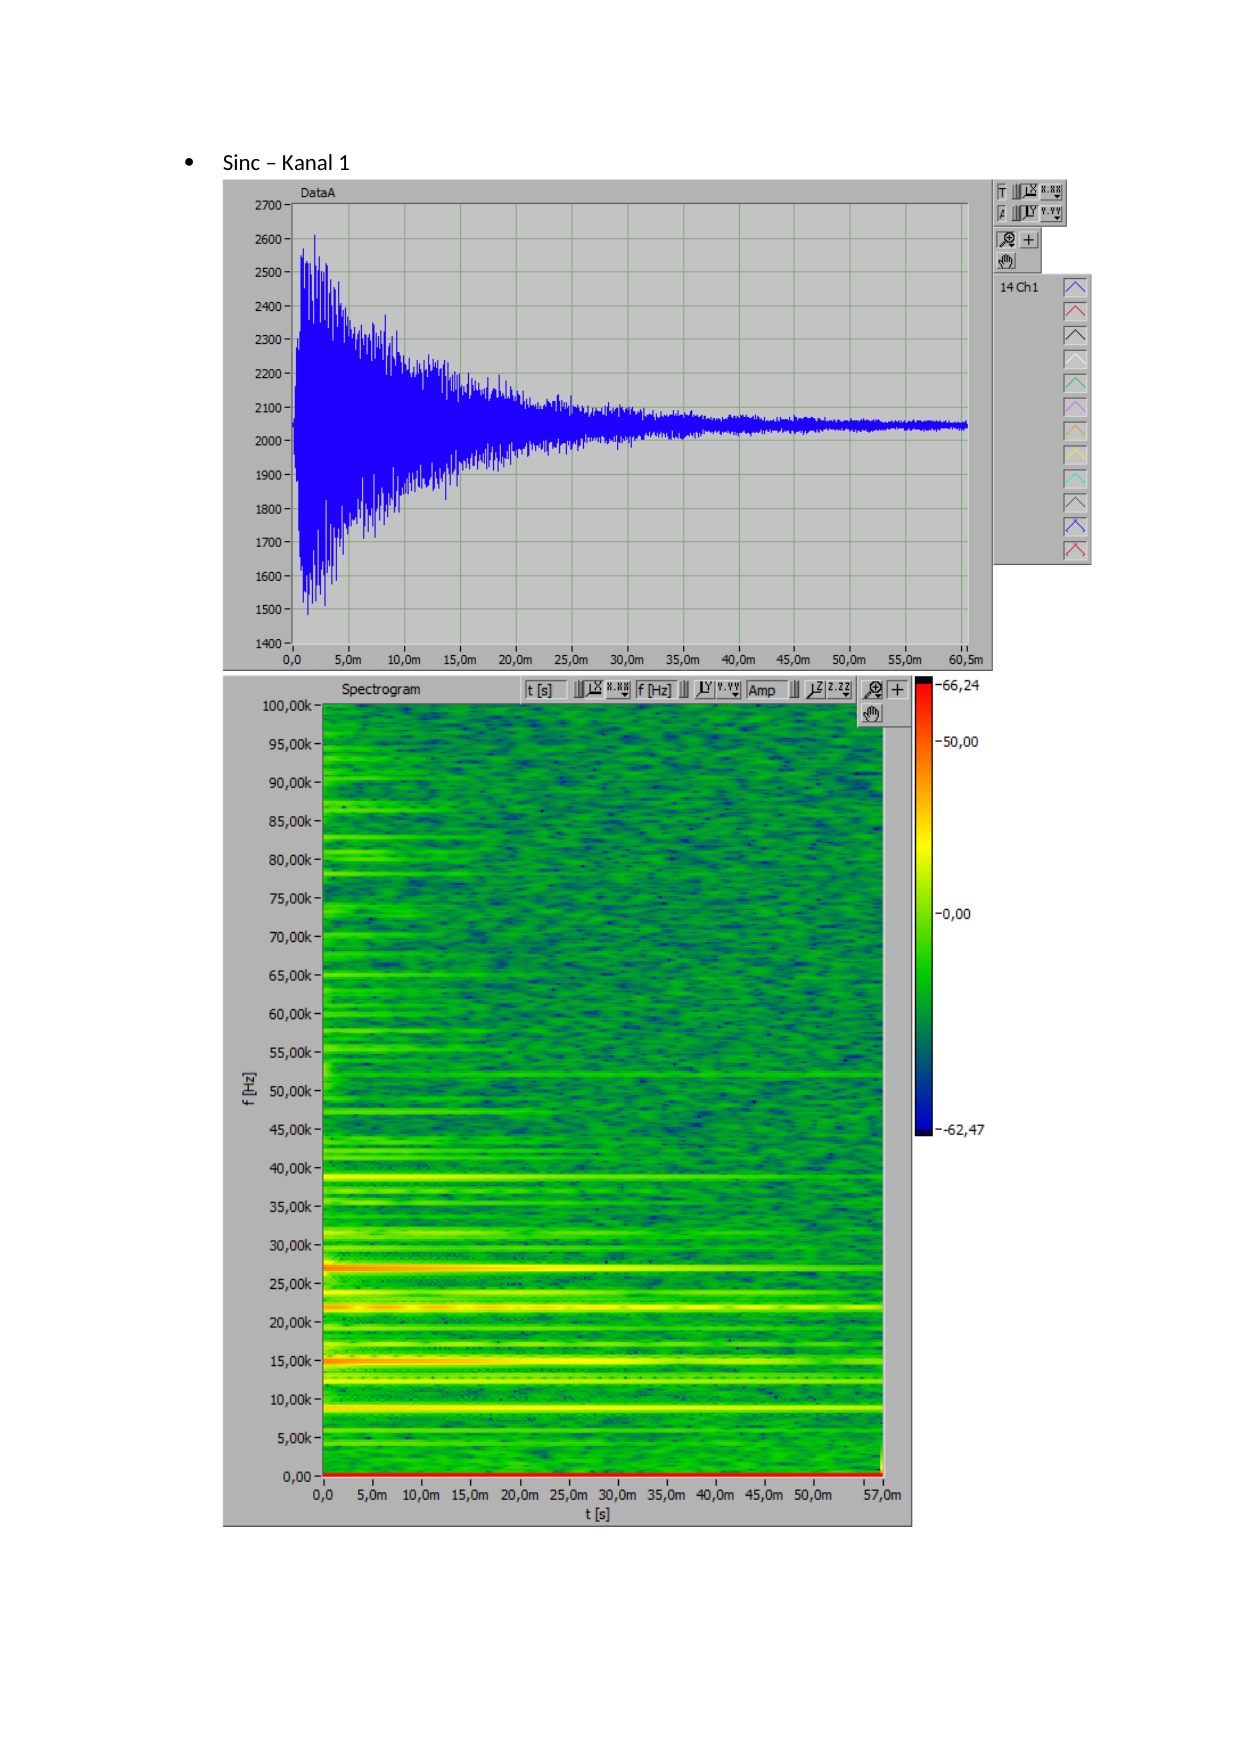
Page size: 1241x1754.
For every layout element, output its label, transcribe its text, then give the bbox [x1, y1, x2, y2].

list Sinc – Kanal 1 [185, 148, 1093, 176]
picture [222, 179, 1092, 671]
picture [222, 675, 987, 1527]
